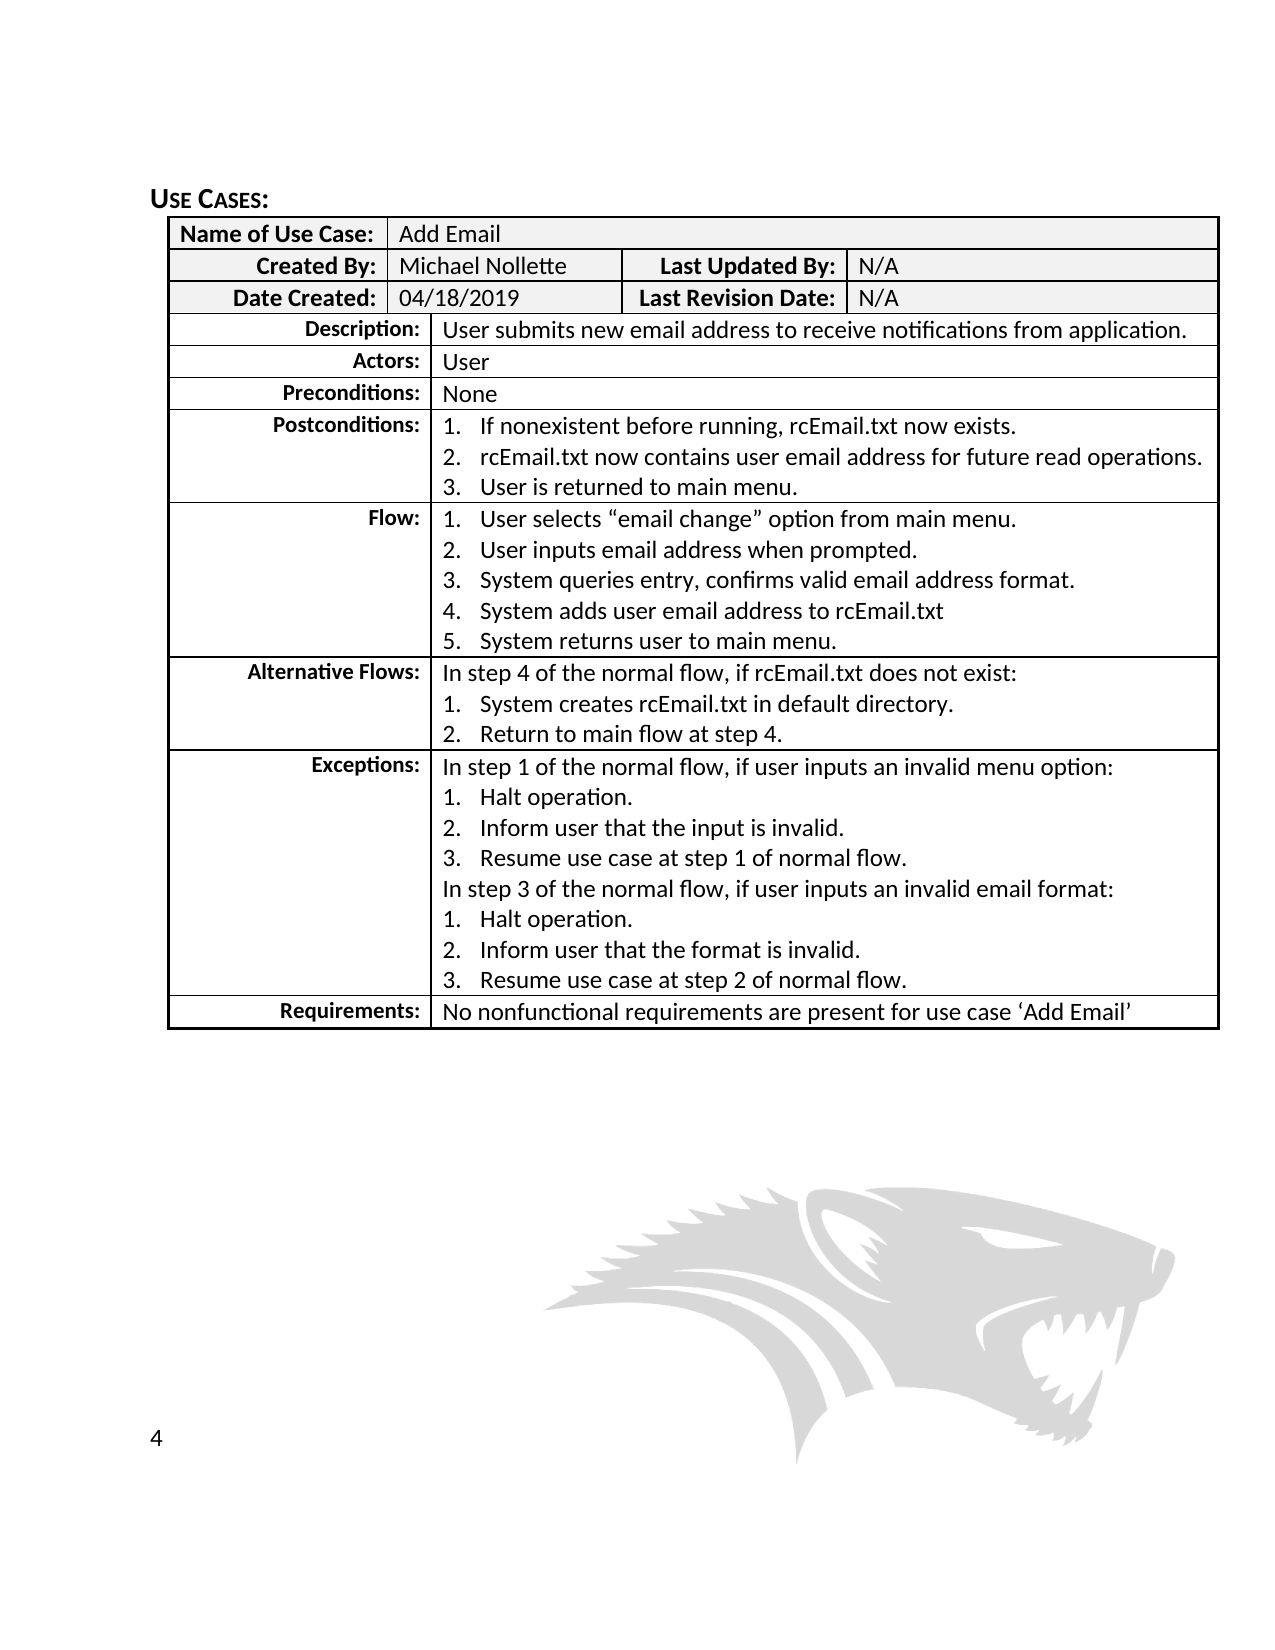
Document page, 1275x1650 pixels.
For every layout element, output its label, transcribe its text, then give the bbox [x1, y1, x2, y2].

table_cell User submits new email address to receive notifications from application. [432, 314, 1217, 344]
table_cell If nonexistent before running, rcEmail.txt now exists. rcEmail.txt now contains user email address for future read operations. User is returned to main menu. [432, 410, 1217, 502]
table_cell Preconditions: [170, 378, 430, 409]
table_cell Requirements: [170, 996, 430, 1027]
table_cell In step 4 of the normal flow, if rcEmail.txt does not exist: System creates rcEmail.txt in default directory. Return to main flow at step 4. [432, 658, 1217, 749]
table_cell User selects “email change” option from main menu. User inputs email address when prompted. System queries entry, confirms valid email address format. System adds user email address to rcEmail.txt System returns user to main menu. [432, 503, 1217, 656]
subtitle Use Cases: [150, 181, 1125, 216]
table_cell Alternative Flows: [170, 658, 430, 749]
table_cell Date Created: [170, 282, 387, 312]
table_cell Michael Nollette [388, 250, 621, 280]
table_cell 04/18/2019 [388, 282, 621, 312]
table_cell Flow: [170, 503, 430, 656]
table_cell Last Revision Date: [623, 282, 846, 312]
table_cell Exceptions: [170, 751, 430, 995]
table_cell No nonfunctional requirements are present for use case ‘Add Email’ [432, 996, 1217, 1027]
table_cell Created By: [170, 250, 387, 280]
table_cell None [432, 378, 1217, 409]
table_cell User [432, 346, 1217, 377]
table_cell In step 1 of the normal flow, if user inputs an invalid menu option: Halt operation. Inform user that the input is invalid. Resume use case at step 1 of normal flow. In step 3 of the normal flow, if user inputs an invalid email format: Halt operation. Inform user that the format is invalid. Resume use case at step 2 of normal flow. [432, 751, 1217, 995]
table_cell Postconditions: [170, 410, 430, 502]
table_cell N/A [848, 250, 1217, 280]
table_header Add Email [388, 218, 1217, 248]
table_cell Description: [170, 314, 430, 344]
table_header Name of Use Case: [170, 218, 387, 248]
table_cell Last Updated By: [623, 250, 846, 280]
table_cell Actors: [170, 346, 430, 377]
table_cell N/A [848, 282, 1217, 312]
